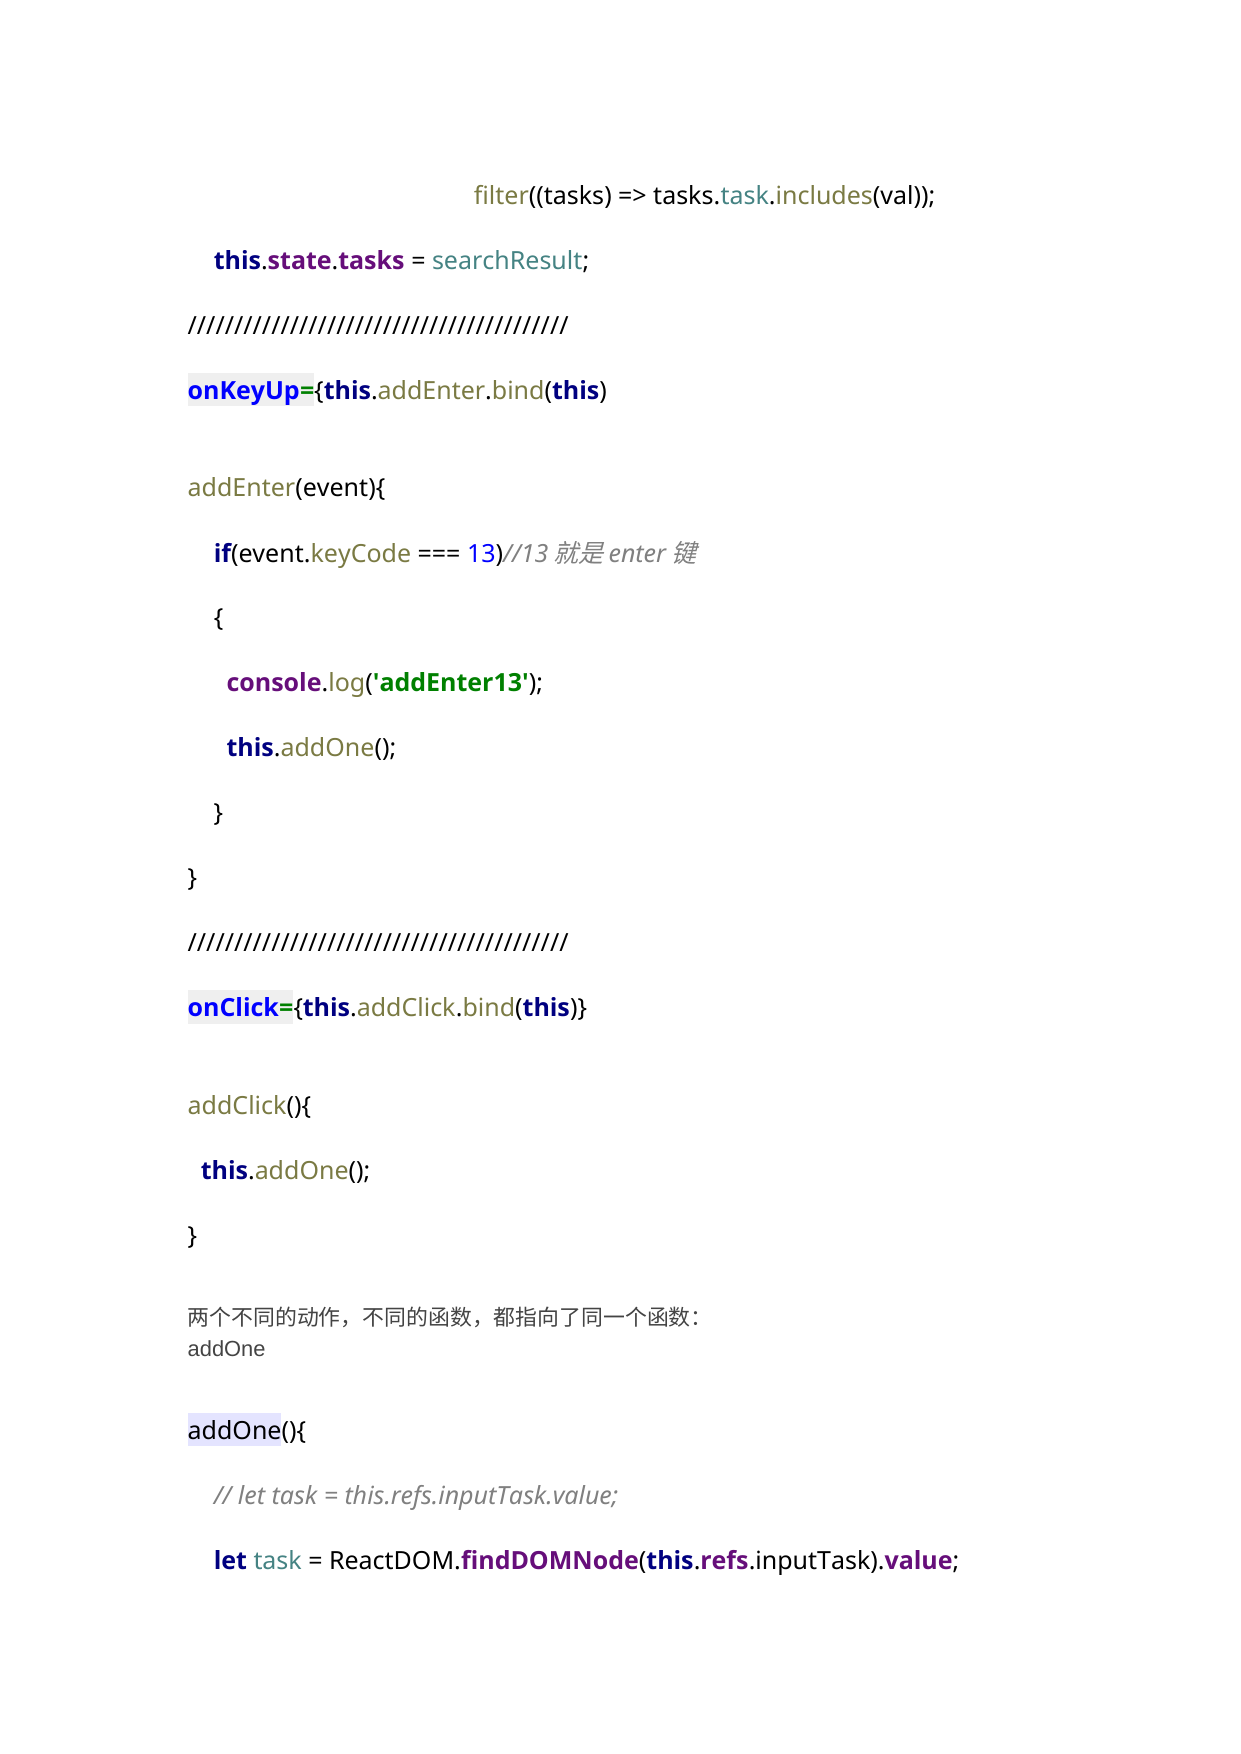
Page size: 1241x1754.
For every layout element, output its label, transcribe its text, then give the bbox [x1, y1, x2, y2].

text filter((tasks) => tasks.task.includes(val)); this.state.tasks = searchResult; [187, 162, 1053, 292]
text addEnter(event){ if(event.keyCode === 13)//13就是enter键 { console.log('addEnter13'); this.addOne(); } } [187, 454, 1053, 909]
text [187, 1397, 1053, 1592]
text onClick={this.addClick.bind(this)} [187, 974, 1053, 1039]
text onKeyUp={this.addEnter.bind(this) [187, 357, 1053, 422]
text addOne [187, 1332, 1053, 1364]
text 两个不同的动作，不同的函数，都指向了同一个函数： [187, 1299, 1053, 1332]
text ///////////////////////////////////////// [187, 909, 1053, 974]
text addClick(){ this.addOne(); } [187, 1072, 1053, 1267]
text ///////////////////////////////////////// [187, 292, 1053, 357]
